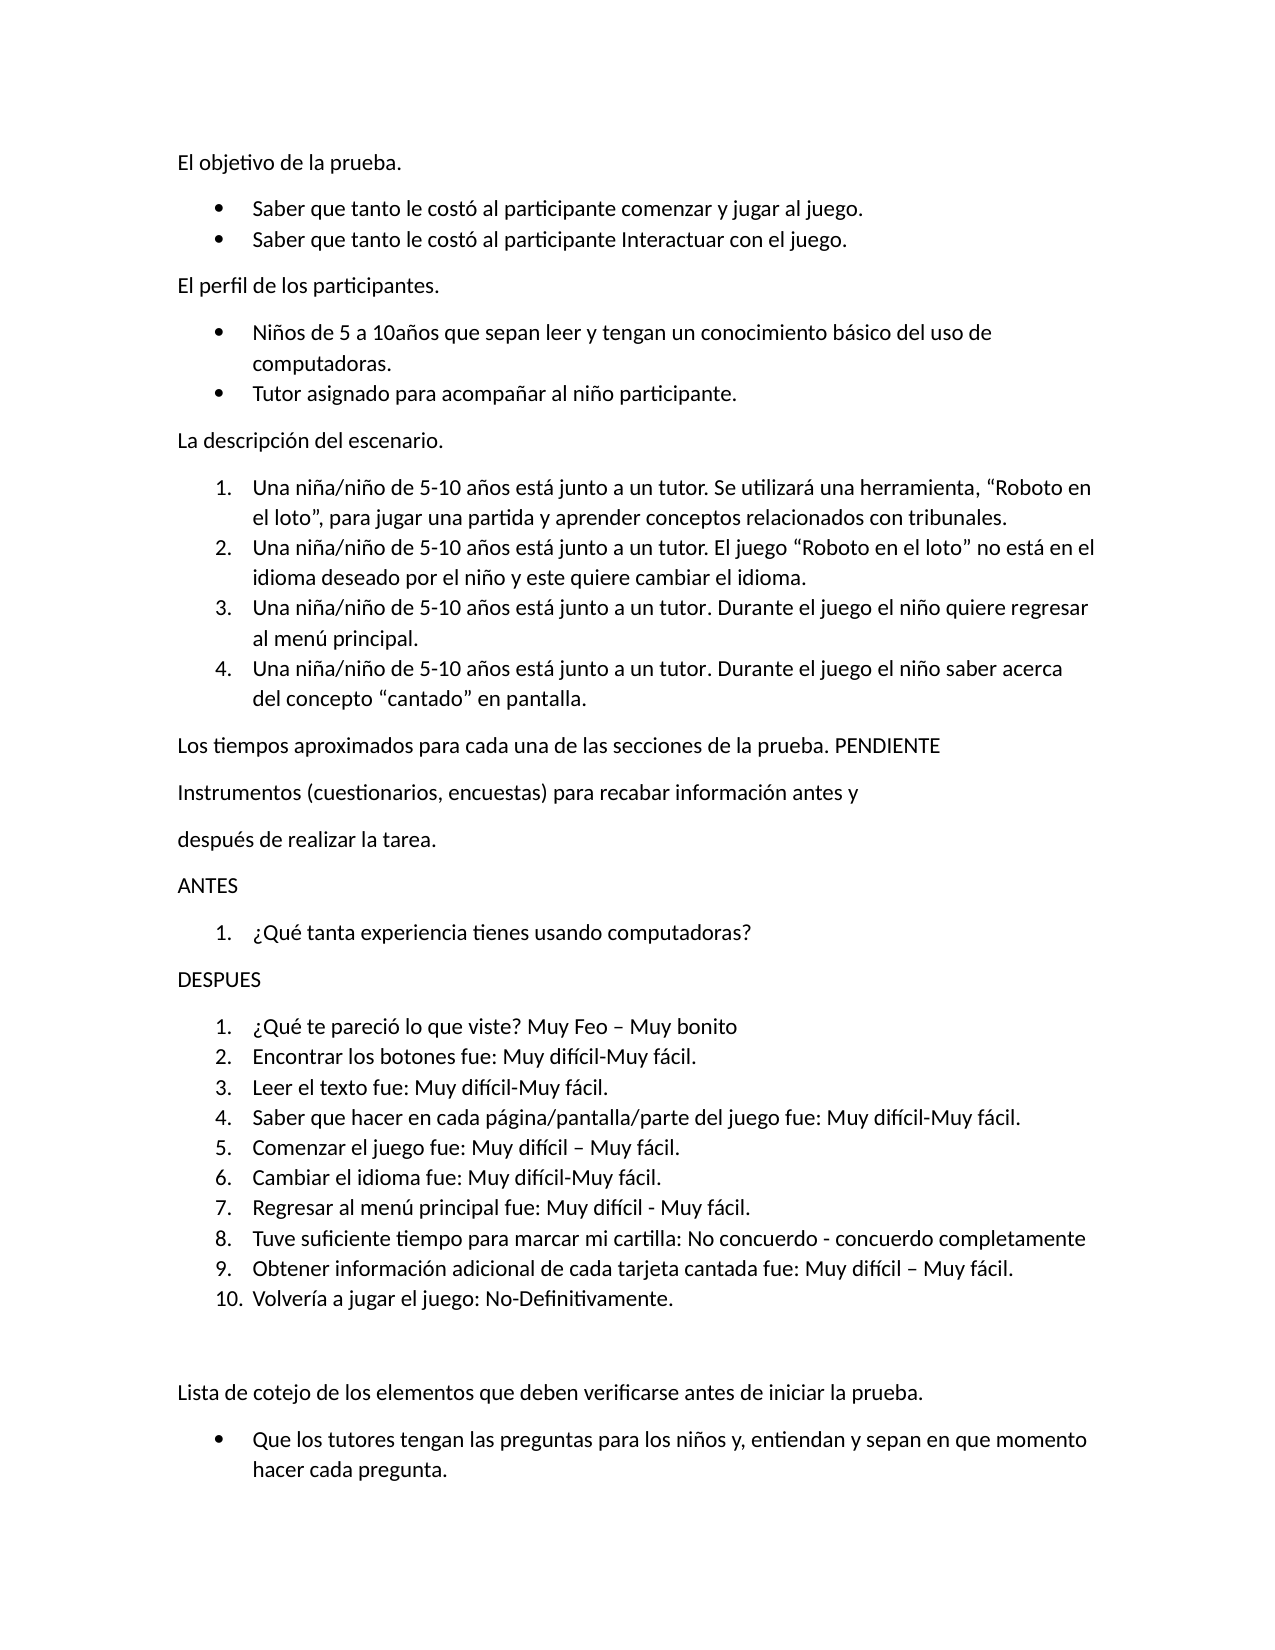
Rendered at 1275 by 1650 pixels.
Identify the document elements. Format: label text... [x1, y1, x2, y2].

text El perfil de los participantes. [177, 272, 1098, 299]
list Saber que tanto le costó al participante Interactuar con el juego. [215, 225, 1098, 253]
list ¿Qué te pareció lo que viste? Muy Feo – Muy bonito [215, 1012, 1098, 1040]
list Regresar al menú principal fue: Muy difícil - Muy fácil. [215, 1193, 1098, 1221]
list Volvería a jugar el juego: No-Definitivamente. [215, 1284, 1098, 1312]
list Una niña/niño de 5-10 años está junto a un tutor. Durante el juego el niño quiere regresar al menú principal. [215, 593, 1098, 652]
list Comenzar el juego fue: Muy difícil – Muy fácil. [215, 1133, 1098, 1161]
text La descripción del escenario. [177, 426, 1098, 454]
list Que los tutores tengan las preguntas para los niños y, entiendan y sepan en que momento hacer cada pregunta. [215, 1425, 1098, 1483]
text Los tiempos aproximados para cada una de las secciones de la prueba. PENDIENTE [177, 731, 1098, 759]
list Cambiar el idioma fue: Muy difícil-Muy fácil. [215, 1163, 1098, 1191]
list Una niña/niño de 5-10 años está junto a un tutor. Se utilizará una herramienta, “Roboto en el loto”, para jugar una partida y aprender conceptos relacionados con tribunales. [215, 473, 1098, 531]
list Tutor asignado para acompañar al niño participante. [215, 379, 1098, 407]
list ¿Qué tanta experiencia tienes usando computadoras? [215, 918, 1098, 946]
list Encontrar los botones fue: Muy difícil-Muy fácil. [215, 1042, 1098, 1070]
text después de realizar la tarea. [177, 825, 1098, 853]
list Saber que hacer en cada página/pantalla/parte del juego fue: Muy difícil-Muy fácil. [215, 1103, 1098, 1131]
list Niños de 5 a 10años que sepan leer y tengan un conocimiento básico del uso de computadoras. [215, 318, 1098, 377]
text Instrumentos (cuestionarios, encuestas) para recabar información antes y [177, 778, 1098, 806]
list Saber que tanto le costó al participante comenzar y jugar al juego. [215, 194, 1098, 222]
list Leer el texto fue: Muy difícil-Muy fácil. [215, 1073, 1098, 1101]
text El objetivo de la prueba. [177, 148, 1098, 176]
text Lista de cotejo de los elementos que deben verificarse antes de iniciar la prueba. [177, 1378, 1098, 1406]
text ANTES [177, 872, 1098, 899]
text DESPUES [177, 965, 1098, 993]
list Una niña/niño de 5-10 años está junto a un tutor. Durante el juego el niño saber acerca del concepto “cantado” en pantalla. [215, 654, 1098, 712]
list Una niña/niño de 5-10 años está junto a un tutor. El juego “Roboto en el loto” no está en el idioma deseado por el niño y este quiere cambiar el idioma. [215, 533, 1098, 591]
list Tuve suficiente tiempo para marcar mi cartilla: No concuerdo - concuerdo completamente [215, 1224, 1098, 1252]
list Obtener información adicional de cada tarjeta cantada fue: Muy difícil – Muy fácil. [215, 1254, 1098, 1282]
